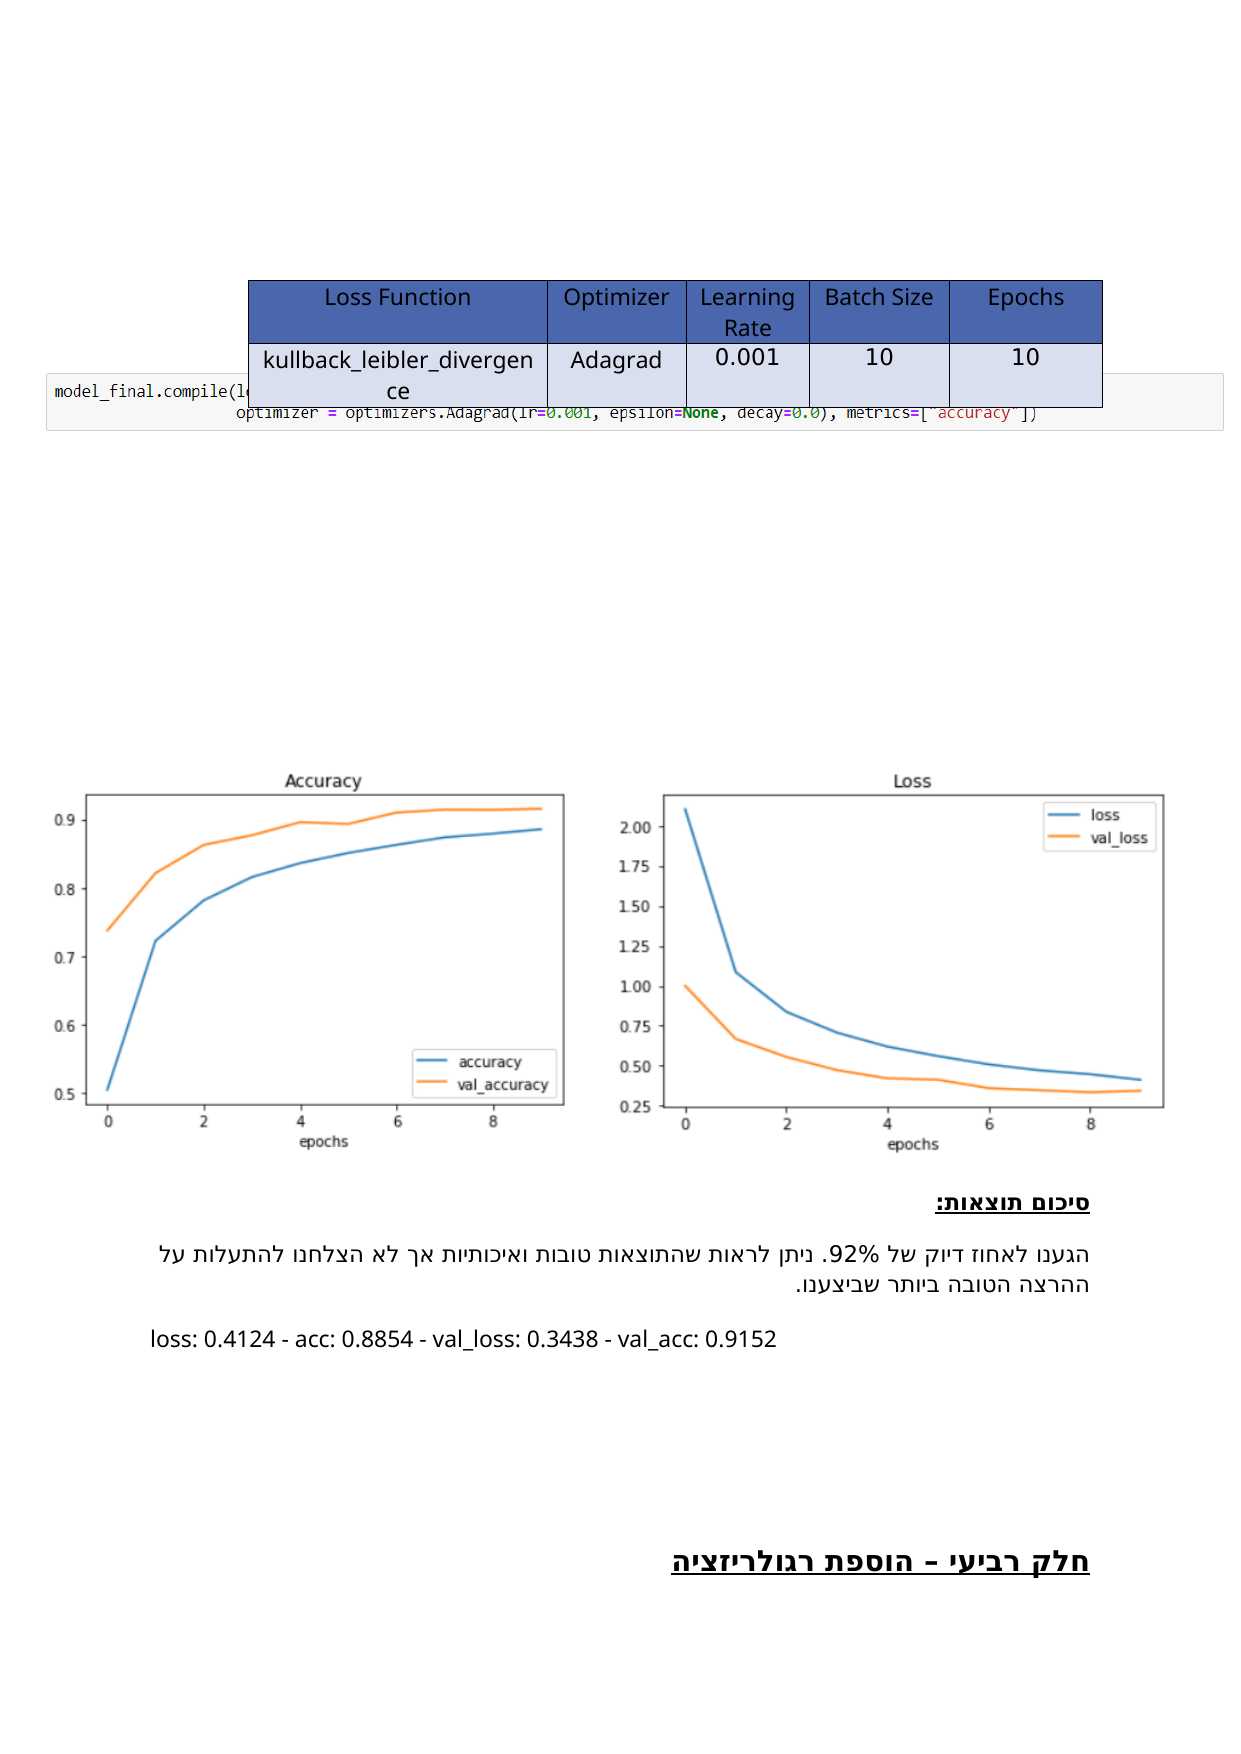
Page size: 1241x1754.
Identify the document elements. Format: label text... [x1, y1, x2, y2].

text חלק רביעי – הוספת רגולריזציה [150, 1544, 1090, 1578]
text הגענו לאחוז דיוק של 92%. ניתן לראות שהתוצאות טובות ואיכותיות אך לא הצלחנו להתעלות על ההרצה הטובה ביותר שביצענו. [150, 1241, 1090, 1298]
picture [36, 763, 575, 1156]
table_cell kullback_leibler_divergence [249, 344, 547, 407]
table_cell Adagrad [548, 344, 686, 407]
text loss: 0.4124 - acc: 0.8854 - val_loss: 0.3438 - val_acc: 0.9152 [150, 1323, 1090, 1354]
table_cell 10 [810, 344, 949, 407]
table_header Optimizer [548, 281, 686, 343]
table_cell 0.001 [687, 344, 809, 407]
picture [609, 762, 1178, 1160]
table_header Epochs [950, 281, 1102, 343]
table_cell 10 [950, 344, 1102, 407]
table_header Batch Size [810, 281, 949, 343]
picture [40, 368, 1230, 437]
table_header Learning Rate [687, 281, 809, 343]
table_header Loss Function [249, 281, 547, 343]
